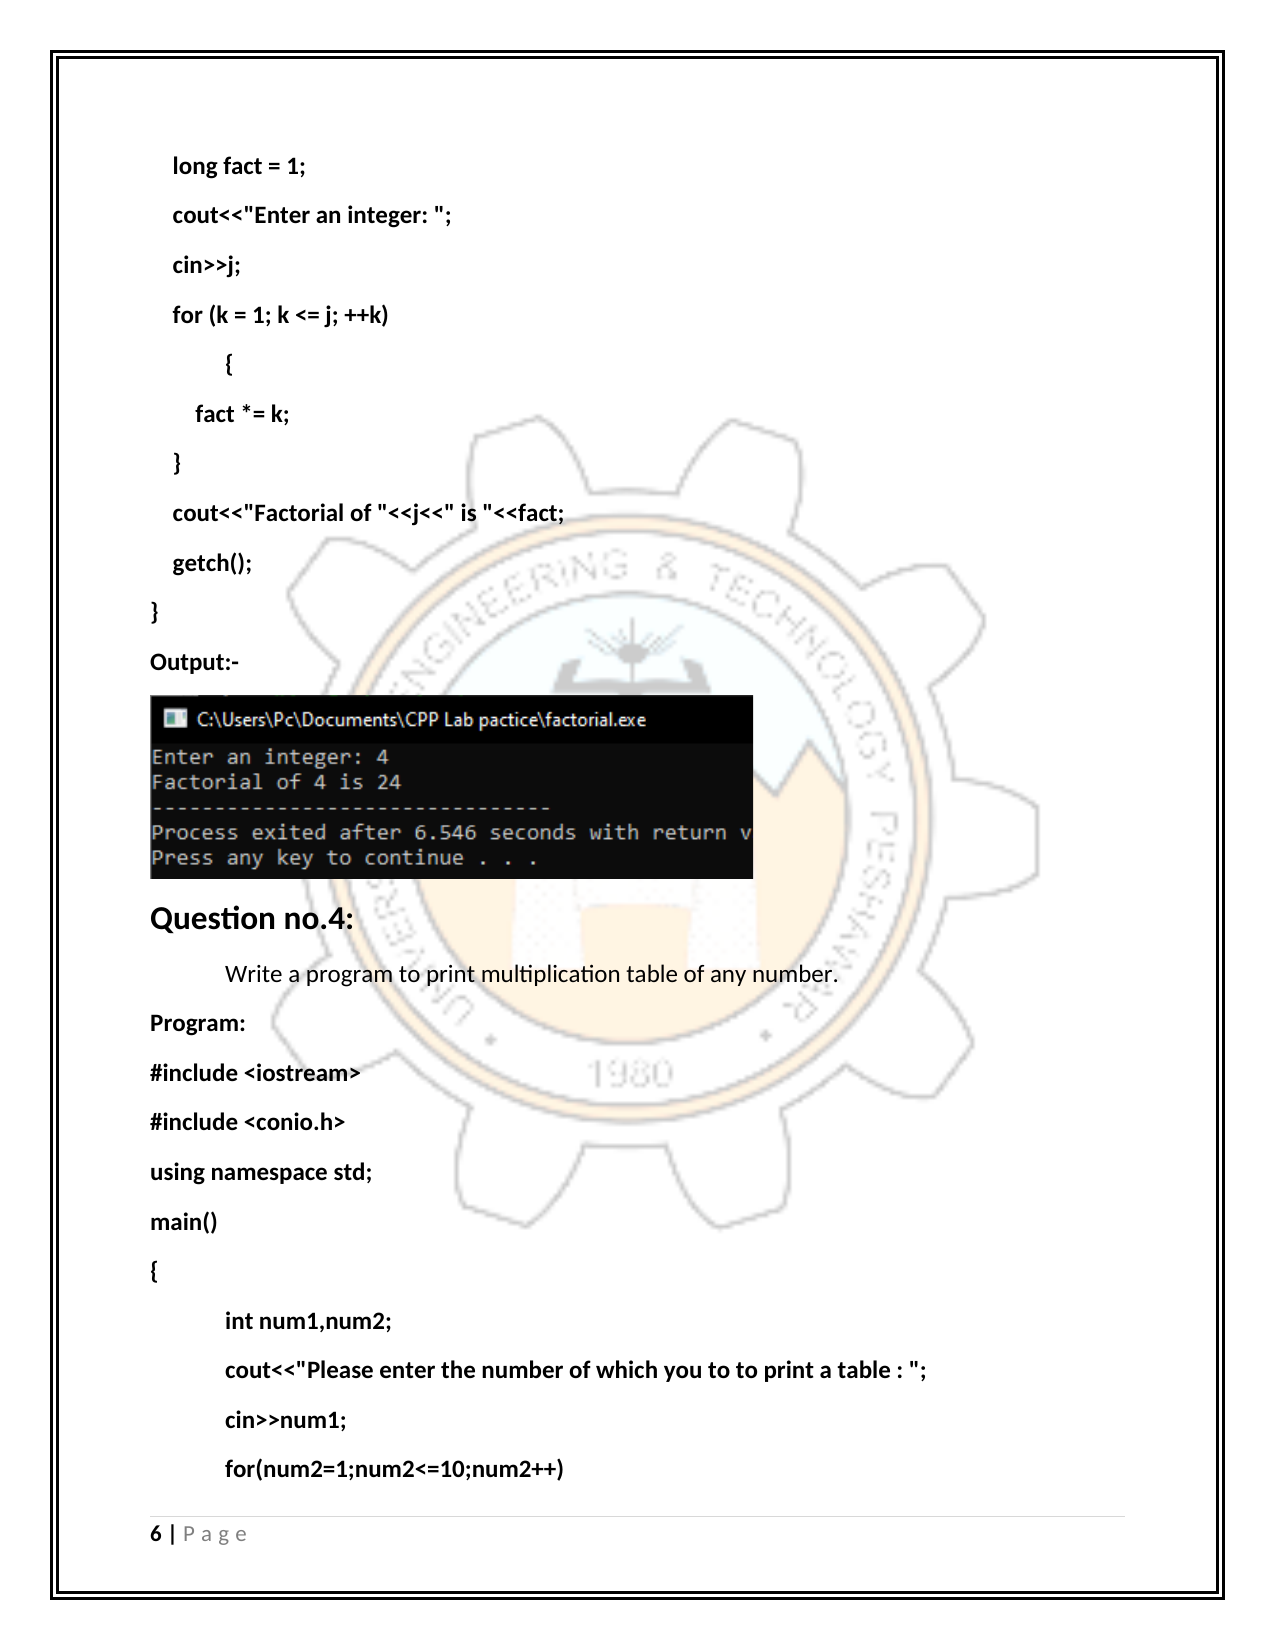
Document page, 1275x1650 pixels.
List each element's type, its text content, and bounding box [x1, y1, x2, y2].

text main() [150, 1206, 1125, 1236]
text #include <conio.h> [150, 1106, 1125, 1137]
text cout<<"Factorial of "<<j<<" is "<<fact; [150, 497, 1125, 528]
text } [150, 596, 1125, 627]
text } [150, 447, 1125, 478]
text Write a program to print multiplication table of any number. [150, 958, 1125, 988]
text for(num2=1;num2<=10;num2++) [150, 1453, 1125, 1484]
text { [150, 348, 1125, 379]
text cout<<"Enter an integer: "; [150, 199, 1125, 230]
text Output:- [150, 646, 1125, 676]
text cin>>num1; [150, 1404, 1125, 1434]
text getch(); [150, 547, 1125, 577]
text Question no.4: [150, 897, 1125, 938]
picture [150, 695, 754, 879]
text fact *= k; [150, 398, 1125, 428]
text #include <iostream> [150, 1057, 1125, 1087]
text { [150, 1255, 1125, 1286]
text Program: [150, 1007, 1125, 1038]
text int num1,num2; [150, 1305, 1125, 1335]
text cin>>j; [150, 249, 1125, 280]
text cout<<"Please enter the number of which you to to print a table : "; [150, 1354, 1125, 1385]
text using namespace std; [150, 1156, 1125, 1187]
text long fact = 1; [150, 150, 1125, 181]
text for (k = 1; k <= j; ++k) [150, 299, 1125, 329]
